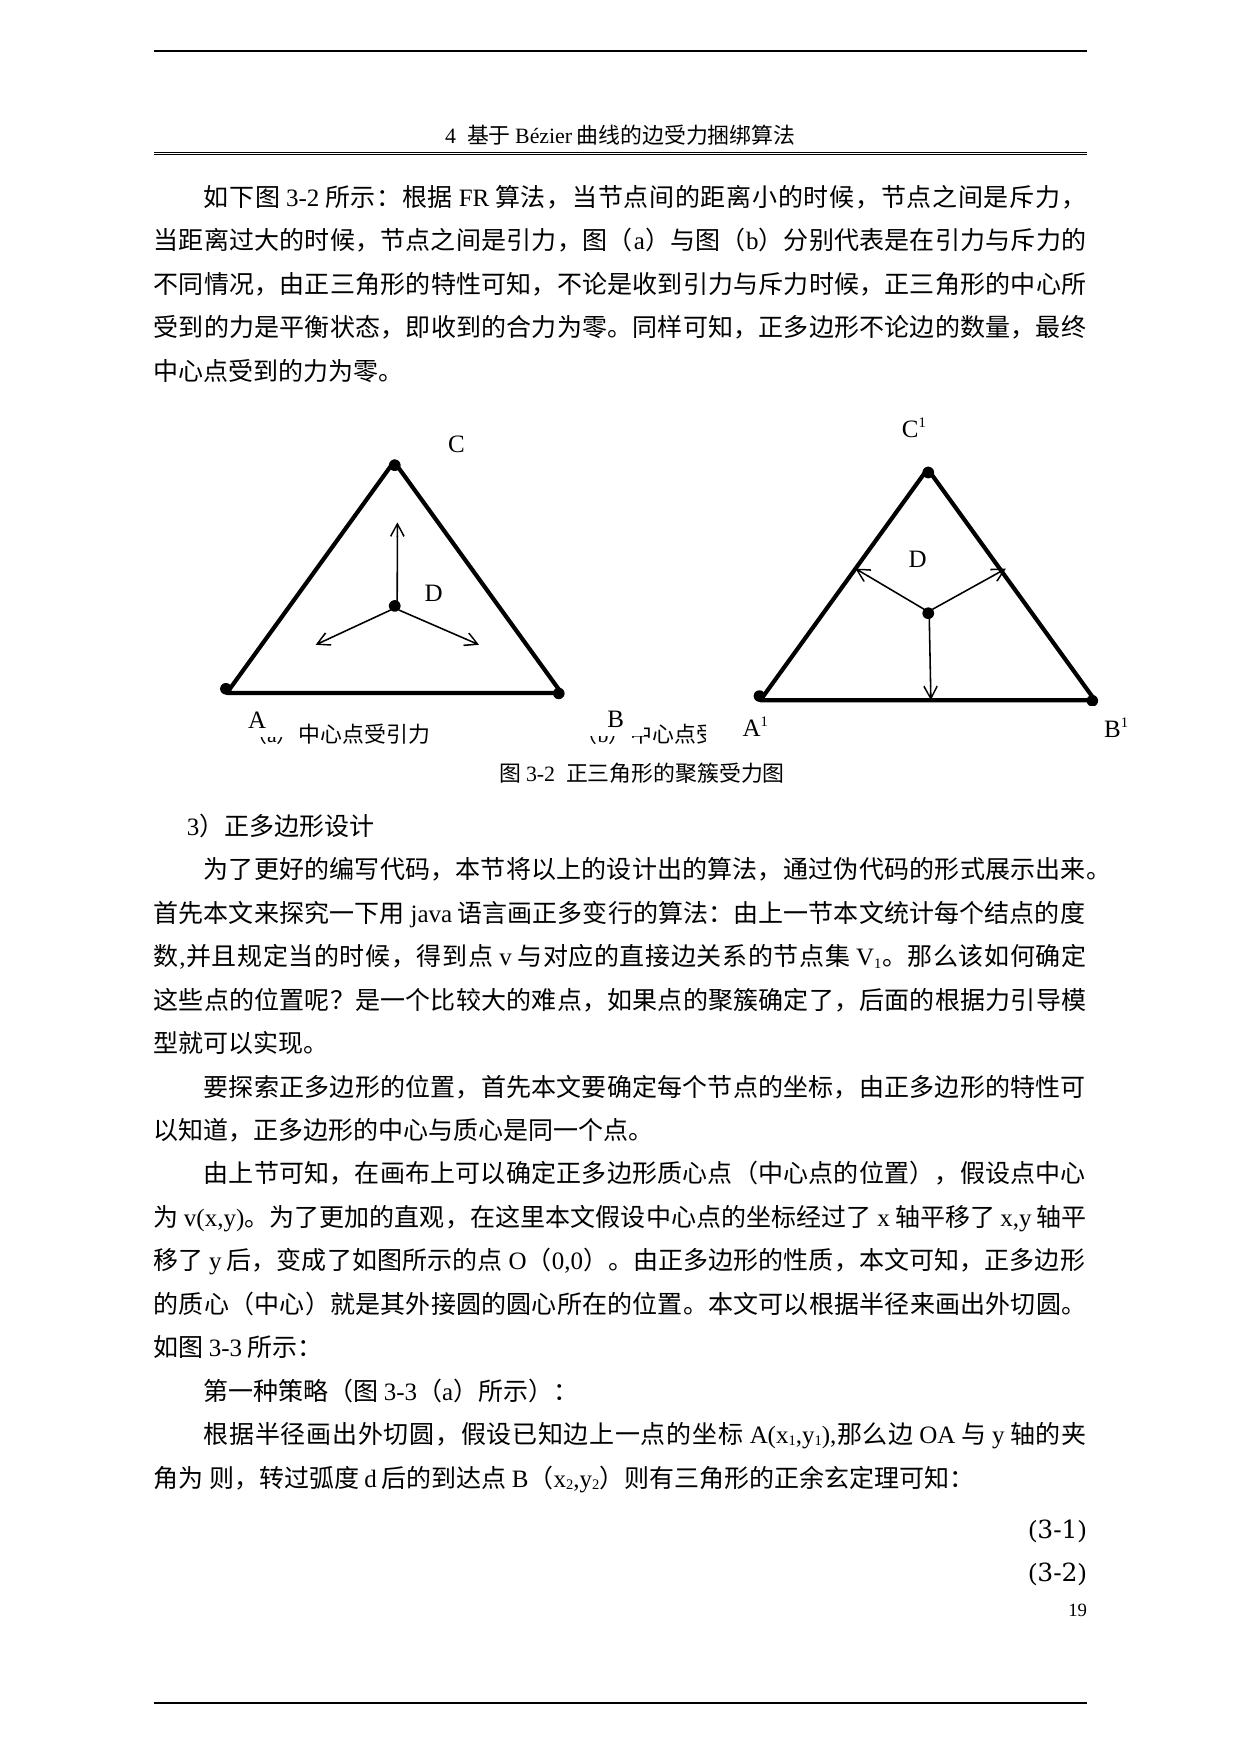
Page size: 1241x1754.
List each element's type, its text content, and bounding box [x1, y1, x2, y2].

text 如下图3-2所示：根据FR算法，当节点间的距离小的时候，节点之间是斥力，当距离过大的时候，节点之间是引力，图（a）与图（b）分别代表是在引力与斥力的不同情况，由正三角形的特性可知，不论是收到引力与斥力时候，正三角形的中心所受到的力是平衡状态，即收到的合力为零。同样可知，正多边形不论边的数量，最终中心点受到的力为零。 [153, 177, 1087, 387]
text （a）中心点受引力 （b）中心点受斥力 [153, 717, 1087, 749]
text 由上节可知，在画布上可以确定正多边形质心点（中心点的位置），假设点中心为v(x,y)。为了更加的直观，在这里本文假设中心点的坐标经过了x轴平移了x,y轴平移了y后，变成了如图所示的点O（0,0）。由正多边形的性质，本文可知，正多边形的质心（中心）就是其外接圆的圆心所在的位置。本文可以根据半径来画出外切圆。如图3-3所示： [153, 1154, 1087, 1364]
text 第一种策略（图3-3（a）所示）： [153, 1371, 1087, 1407]
text 图3-2 正三角形的聚簇受力图 [153, 756, 1087, 788]
text 根据半径画出外切圆，假设已知边上一点的坐标A(x1,y1),那么边OA与y轴的夹角为 则，转过弧度d后的到达点B（x2,y2）则有三角形的正余玄定理可知： [153, 1414, 1087, 1494]
text (3-1) [153, 1514, 1087, 1544]
text 要探索正多边形的位置，首先本文要确定每个节点的坐标，由正多边形的特性可以知道，正多边形的中心与质心是同一个点。 [153, 1067, 1087, 1147]
text 为了更好的编写代码，本节将以上的设计出的算法，通过伪代码的形式展示出来。首先本文来探究一下用java语言画正多变行的算法：由上一节本文统计每个结点的度数,并且规定当的时候，得到点v与对应的直接边关系的节点集V1。那么该如何确定这些点的位置呢？是一个比较大的难点，如果点的聚簇确定了，后面的根据力引导模型就可以实现。 [153, 850, 1087, 1060]
text (3-2) [153, 1556, 1087, 1586]
text 3）正多边形设计 [153, 806, 1087, 843]
